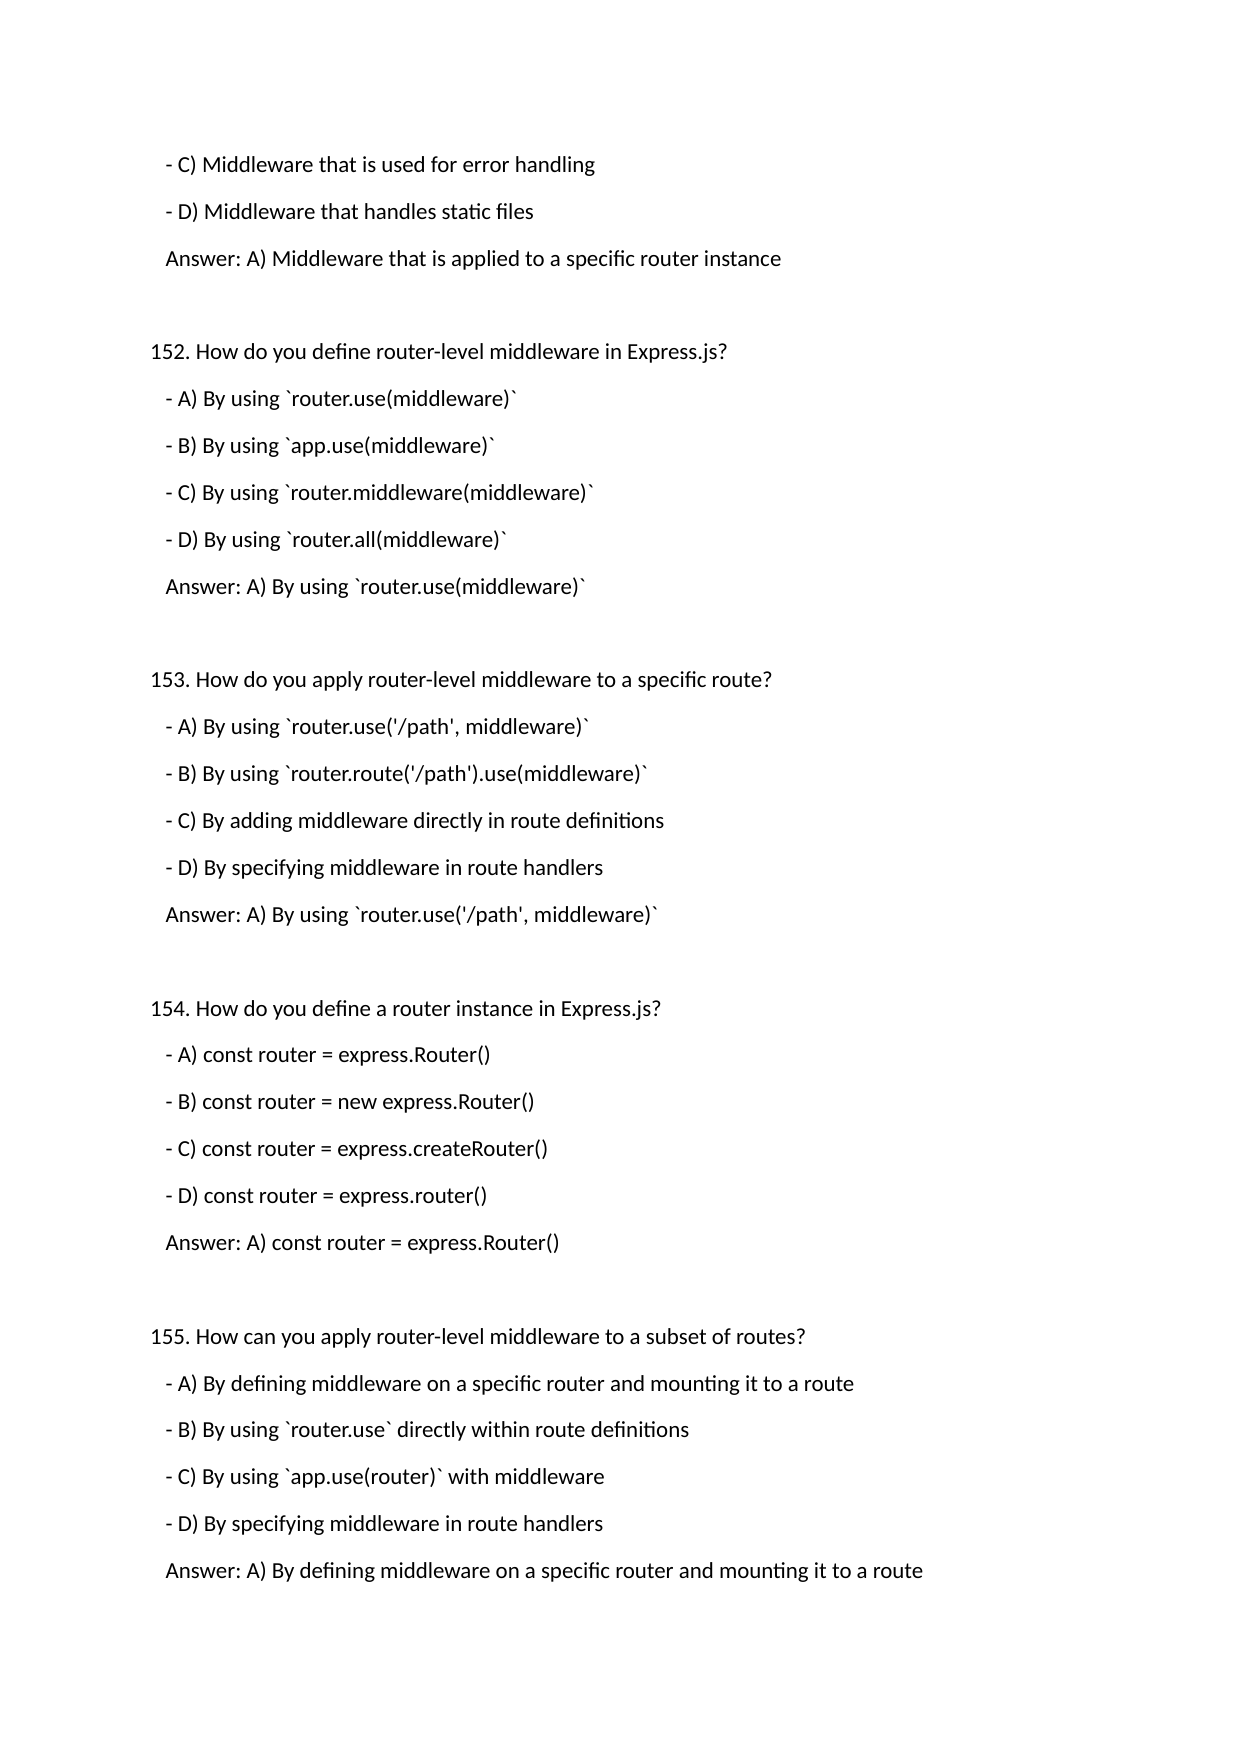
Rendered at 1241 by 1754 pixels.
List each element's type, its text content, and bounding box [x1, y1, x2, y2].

text Answer: A) Middleware that is applied to a specific router instance [150, 244, 1090, 272]
text - B) By using `router.use` directly within route definitions [150, 1416, 1090, 1444]
text - A) By using `router.use('/path', middleware)` [150, 712, 1090, 741]
text - C) const router = express.createRouter() [150, 1134, 1090, 1162]
text Answer: A) By defining middleware on a specific router and mounting it to a route [150, 1556, 1090, 1584]
text - A) By using `router.use(middleware)` [150, 384, 1090, 412]
text 155. How can you apply router-level middleware to a subset of routes? [150, 1322, 1090, 1350]
text 153. How do you apply router-level middleware to a specific route? [150, 666, 1090, 694]
text - D) Middleware that handles static files [150, 197, 1090, 225]
text - C) By using `router.middleware(middleware)` [150, 478, 1090, 506]
text - C) Middleware that is used for error handling [150, 150, 1090, 178]
text 154. How do you define a router instance in Express.js? [150, 994, 1090, 1022]
text - D) const router = express.router() [150, 1181, 1090, 1209]
text - C) By adding middleware directly in route definitions [150, 806, 1090, 834]
text Answer: A) const router = express.Router() [150, 1228, 1090, 1256]
text - A) By defining middleware on a specific router and mounting it to a route [150, 1369, 1090, 1397]
text - A) const router = express.Router() [150, 1041, 1090, 1069]
text - B) By using `app.use(middleware)` [150, 431, 1090, 459]
text Answer: A) By using `router.use(middleware)` [150, 572, 1090, 600]
text Answer: A) By using `router.use('/path', middleware)` [150, 900, 1090, 928]
text - D) By specifying middleware in route handlers [150, 853, 1090, 881]
text 152. How do you define router-level middleware in Express.js? [150, 337, 1090, 366]
text - C) By using `app.use(router)` with middleware [150, 1462, 1090, 1491]
text - D) By using `router.all(middleware)` [150, 525, 1090, 553]
text - D) By specifying middleware in route handlers [150, 1509, 1090, 1537]
text - B) By using `router.route('/path').use(middleware)` [150, 759, 1090, 787]
text - B) const router = new express.Router() [150, 1087, 1090, 1116]
